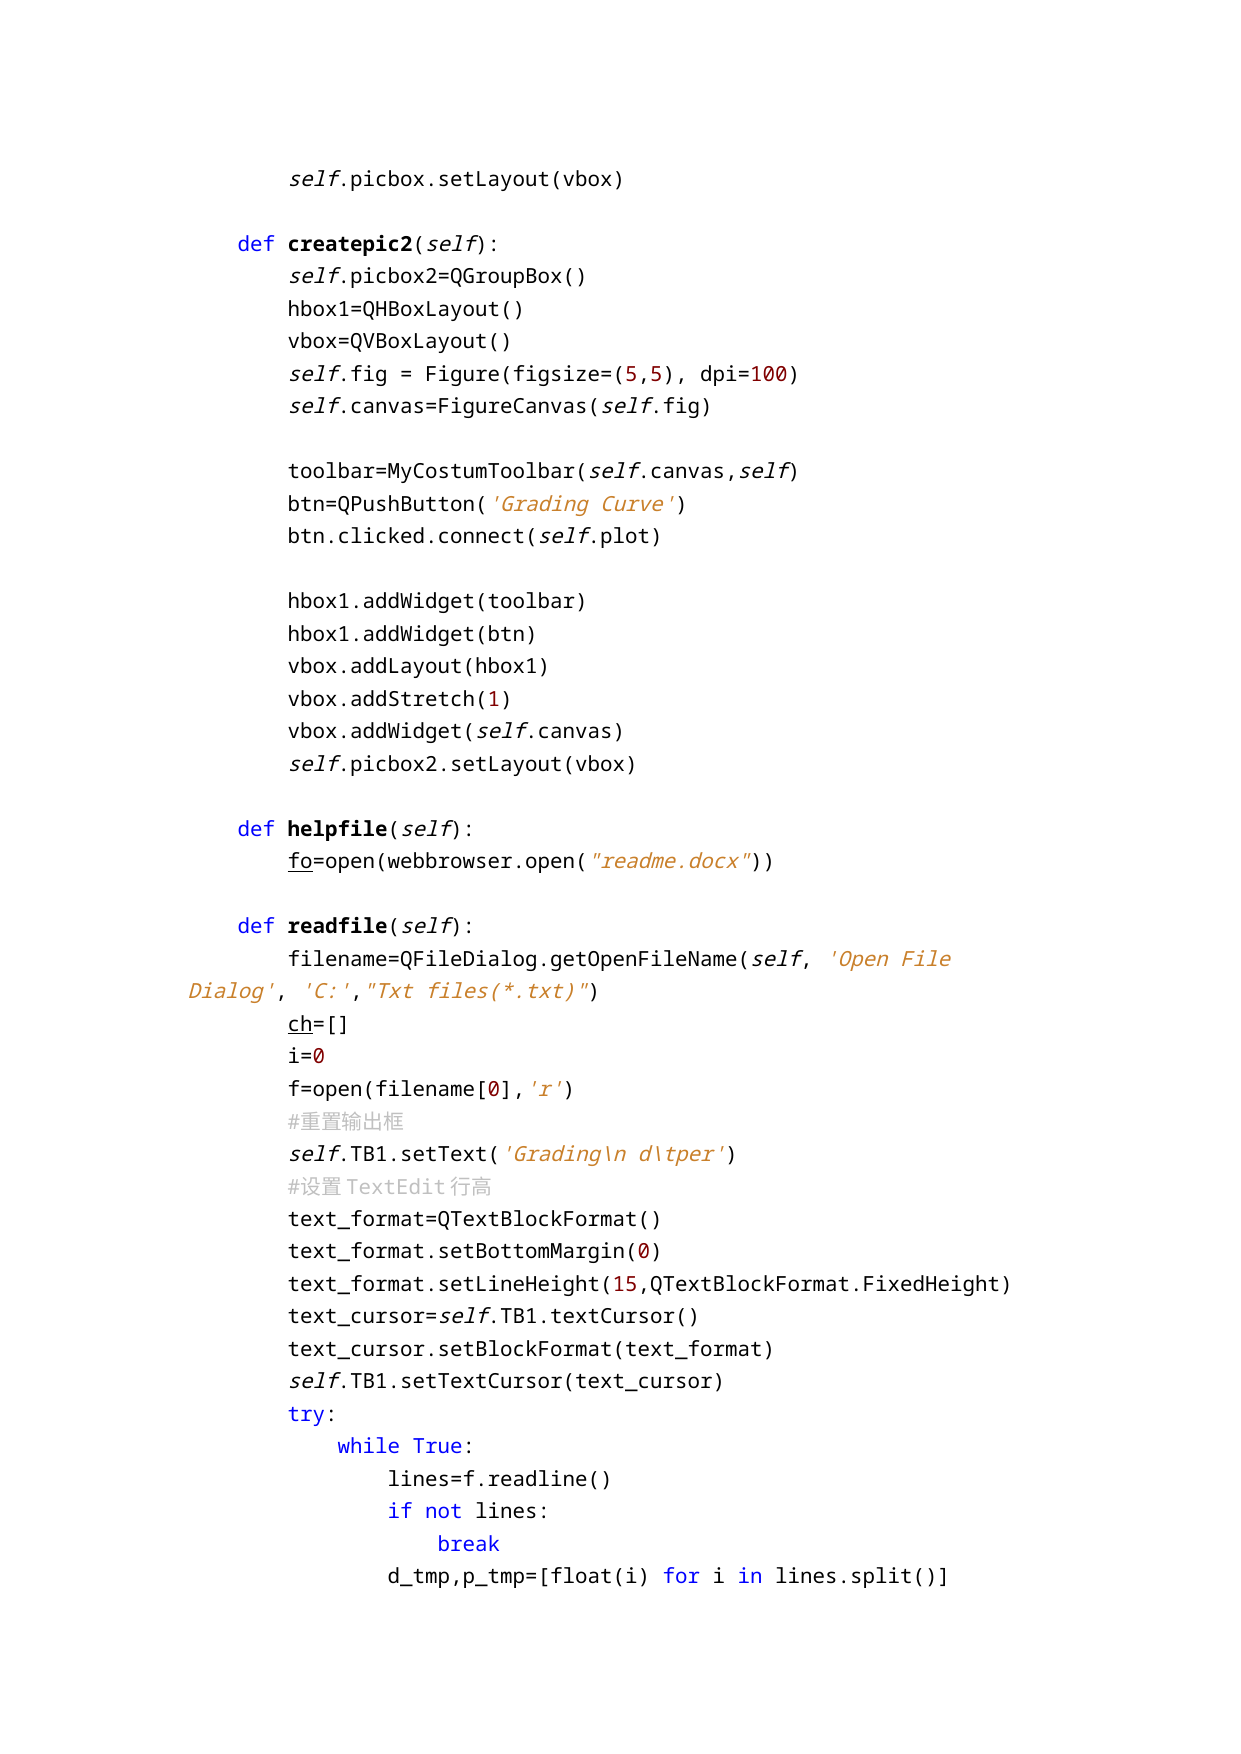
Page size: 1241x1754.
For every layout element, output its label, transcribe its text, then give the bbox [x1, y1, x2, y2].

text #设置TextEdit行高 [187, 1169, 1053, 1202]
text text_cursor=self.TB1.textCursor() [187, 1299, 1053, 1332]
text self.canvas=FigureCanvas(self.fig) [187, 389, 1053, 422]
text filename=QFileDialog.getOpenFileName(self, 'Open File Dialog', 'C:',"Txt files(*.txt)") [187, 942, 1053, 1007]
text ch=[] [187, 1007, 1053, 1039]
text self.picbox2.setLayout(vbox) [187, 747, 1053, 779]
text text_format=QTextBlockFormat() [187, 1202, 1053, 1234]
text def createpic2(self): [187, 227, 1053, 259]
text self.fig = Figure(figsize=(5,5), dpi=100) [187, 357, 1053, 389]
text i=0 [187, 1039, 1053, 1072]
text hbox1=QHBoxLayout() [187, 292, 1053, 324]
text lines=f.readline() [187, 1462, 1053, 1494]
text vbox=QVBoxLayout() [187, 324, 1053, 357]
text while True: [187, 1429, 1053, 1462]
text self.picbox2=QGroupBox() [187, 259, 1053, 292]
text def helpfile(self): [187, 812, 1053, 844]
text self.TB1.setTextCursor(text_cursor) [187, 1364, 1053, 1397]
text btn=QPushButton('Grading Curve') [187, 487, 1053, 519]
text try: [187, 1397, 1053, 1429]
text vbox.addStretch(1) [187, 682, 1053, 714]
text text_format.setLineHeight(15,QTextBlockFormat.FixedHeight) [187, 1267, 1053, 1299]
text #重置输出框 [187, 1104, 1053, 1137]
text toolbar=MyCostumToolbar(self.canvas,self) [187, 454, 1053, 487]
text d_tmp,p_tmp=[float(i) for i in lines.split()] [187, 1559, 1053, 1592]
text vbox.addWidget(self.canvas) [187, 714, 1053, 747]
text if not lines: [187, 1494, 1053, 1527]
text f=open(filename[0],'r') [187, 1072, 1053, 1104]
text self.picbox.setLayout(vbox) [187, 162, 1053, 194]
text hbox1.addWidget(toolbar) [187, 584, 1053, 617]
text def readfile(self): [187, 909, 1053, 942]
text hbox1.addWidget(btn) [187, 617, 1053, 649]
text fo=open(webbrowser.open("readme.docx")) [187, 844, 1053, 877]
text text_format.setBottomMargin(0) [187, 1234, 1053, 1267]
text text_cursor.setBlockFormat(text_format) [187, 1332, 1053, 1364]
text btn.clicked.connect(self.plot) [187, 519, 1053, 552]
text self.TB1.setText('Grading\n d\tper') [187, 1137, 1053, 1169]
text break [187, 1527, 1053, 1559]
text vbox.addLayout(hbox1) [187, 649, 1053, 682]
